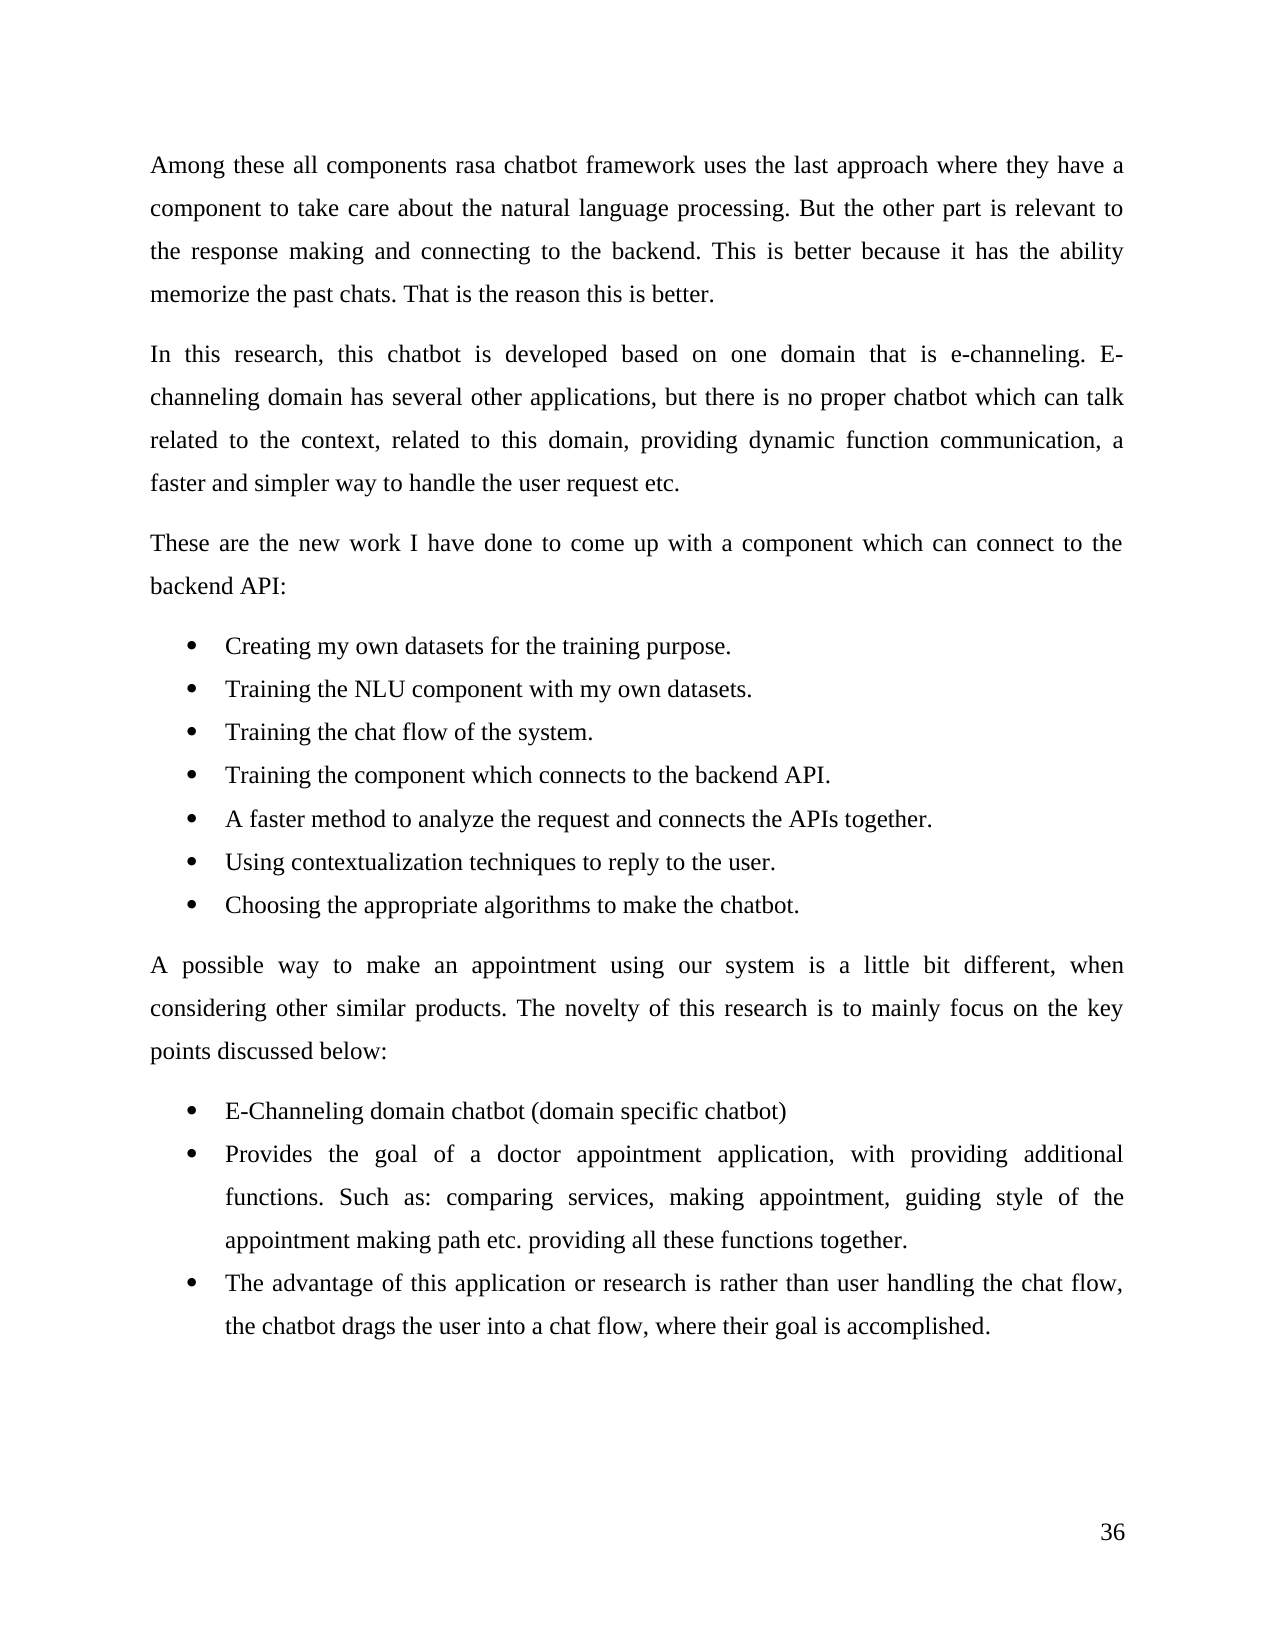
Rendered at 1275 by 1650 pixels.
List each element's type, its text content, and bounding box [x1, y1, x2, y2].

list Training the NLU component with my own datasets. [187, 674, 1125, 703]
list Creating my own datasets for the training purpose. [187, 631, 1125, 660]
list E-Channeling domain chatbot (domain specific chatbot) [187, 1096, 1125, 1124]
list Training the chat flow of the system. [187, 717, 1125, 746]
list Training the component which connects to the backend API. [187, 761, 1125, 789]
text In this research, this chatbot is developed based on one domain that is e-channeling. E-channeling domain has several other applications, but there is no proper chatbot which can talk related to the context, related to this domain, providing dynamic function communication, a faster and simpler way to handle the user request etc. [150, 339, 1125, 497]
list Choosing the appropriate algorithms to make the chatbot. [187, 890, 1125, 919]
text These are the new work I have done to come up with a component which can connect to the backend API: [150, 528, 1125, 600]
text A possible way to make an appointment using our system is a little bit different, when considering other similar products. The novelty of this research is to mainly focus on the key points discussed below: [150, 950, 1125, 1065]
list The advantage of this application or research is rather than user handling the chat flow, the chatbot drags the user into a chat flow, where their goal is accomplished. [187, 1268, 1125, 1340]
list Provides the goal of a doctor appointment application, with providing additional functions. Such as: comparing services, making appointment, guiding style of the appointment making path etc. providing all these functions together. [187, 1139, 1125, 1254]
text Among these all components rasa chatbot framework uses the last approach where they have a component to take care about the natural language processing. But the other part is relevant to the response making and connecting to the backend. This is better because it has the ability memorize the past chats. That is the reason this is better. [150, 150, 1125, 308]
list Using contextualization techniques to reply to the user. [187, 847, 1125, 876]
list A faster method to analyze the request and connects the APIs together. [187, 804, 1125, 832]
